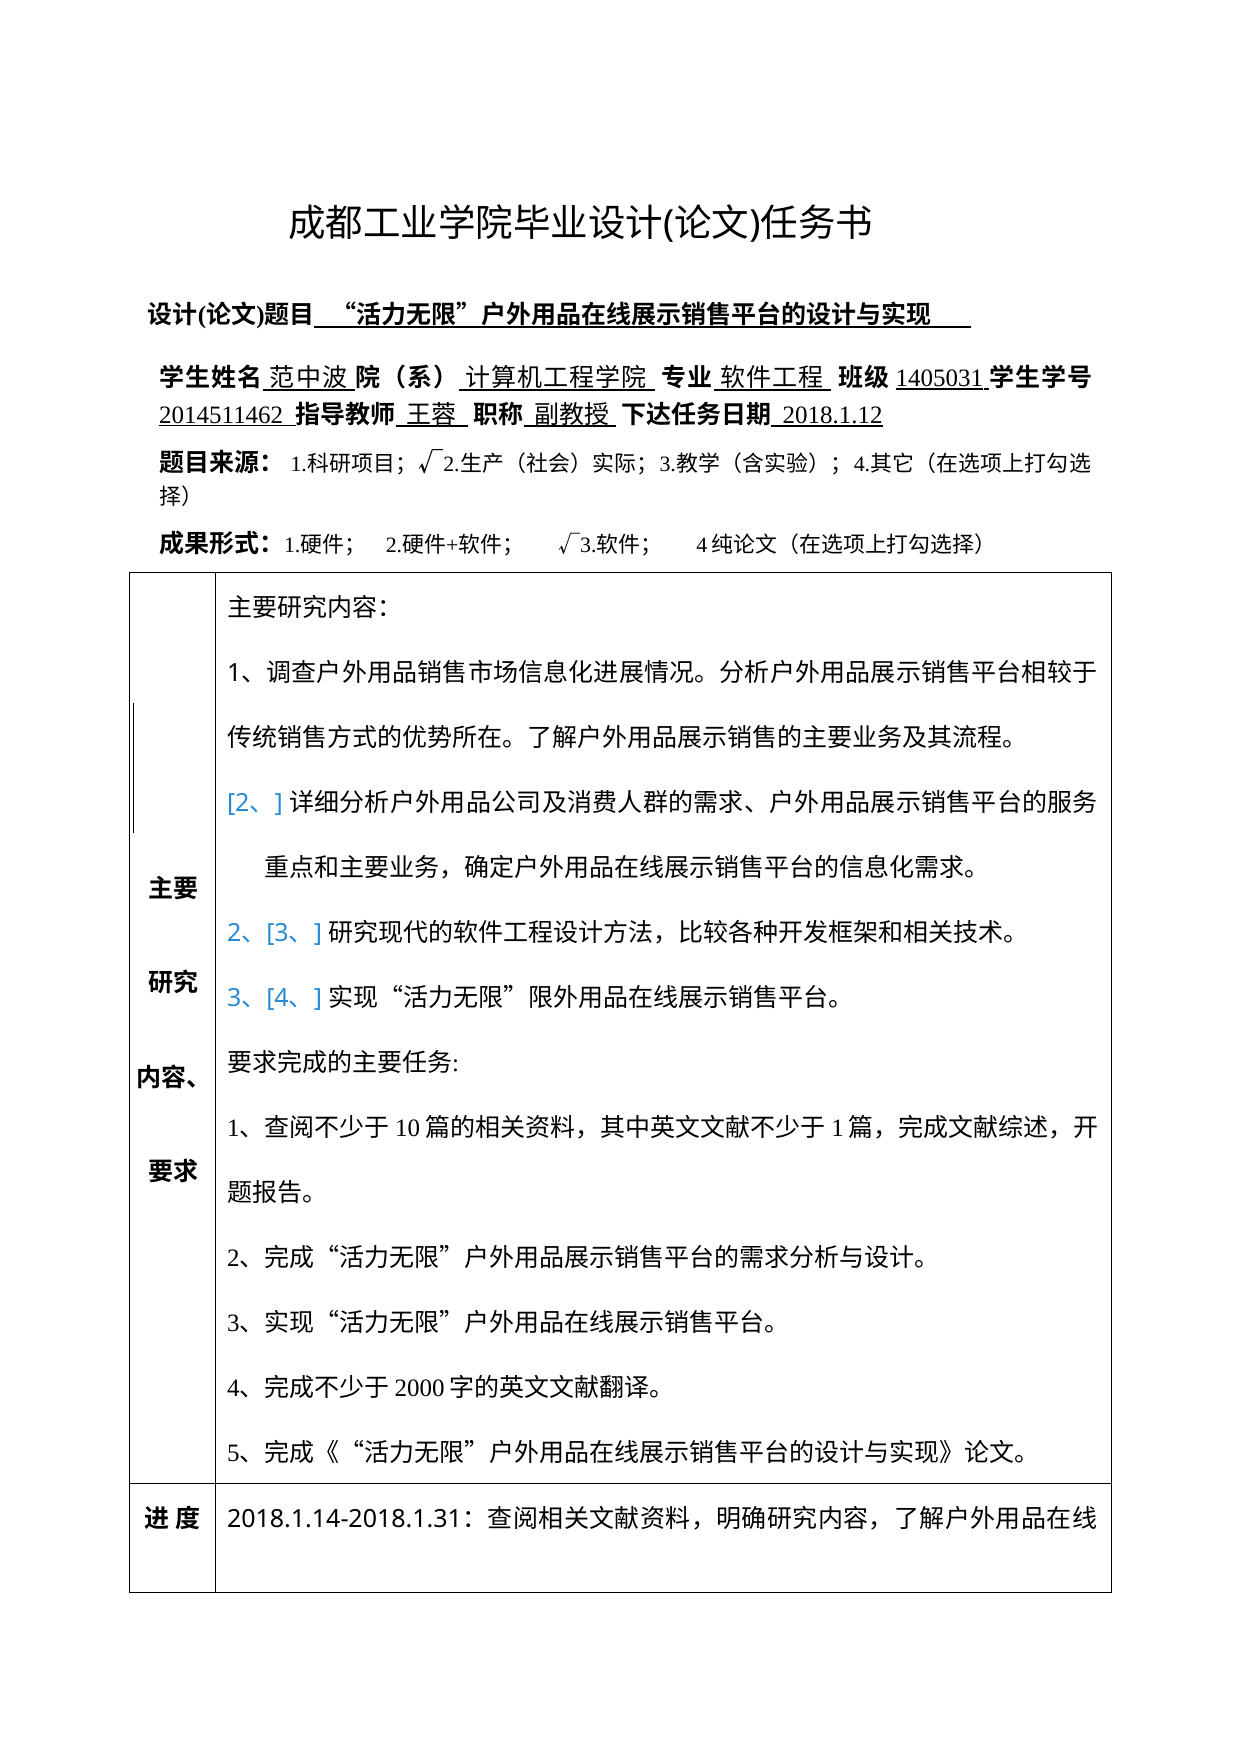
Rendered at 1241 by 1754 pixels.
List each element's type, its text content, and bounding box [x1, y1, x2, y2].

text 学生姓名 范中波 院（系） 计算机工程学院 专业 软件工程 班级1405031学生学号 2014511462 指导教师 王蓉 职称 副教授 下达任务日期 2018.1.12 [159, 358, 1092, 430]
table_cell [216, 1484, 1111, 1592]
table_header 主要 研究 内容、 要求 [130, 573, 215, 1483]
text 设计(论文)题目 “活力无限”户外用品在线展示销售平台的设计与实现 [148, 280, 1092, 345]
table_header 主要研究内容： 1、调查户外用品销售市场信息化进展情况。分析户外用品展示销售平台相较于传统销售方式的优势所在。了解户外用品展示销售的主要业务及其流程。 详细分析户外用品公司及消费人群的需求、户外用品展示销售平台的服务重点和主要业务，确定户外用品在线展示销售平台的信息化需求。 研究现代的软件工程设计方法，比较各种开发框架和相关技术。 实现“活力无限”限外用品在线展示销售平台。 要求完成的主要任务: 1、查阅不少于10篇的相关资料，其中英文文献不少于1篇，完成文献综述，开题报告。 2、完成“活力无限”户外用品展示销售平台的需求分析与设计。 3、实现“活力无限”户外用品在线展示销售平台。 4、完成不少于2000字的英文文献翻译。 5、完成《“活力无限”户外用品在线展示销售平台的设计与实现》论文。 [216, 573, 1111, 1483]
table_cell 进 度 计 划 [130, 1484, 215, 1592]
text 成都工业学院毕业设计(论文)任务书 [185, 188, 898, 253]
text 成果形式：1.硬件； 2.硬件+软件； √3.软件； 4纯论文（在选项上打勾选择） [159, 523, 1092, 559]
text 题目来源： 1.科研项目；√2.生产（社会）实际；3.教学（含实验）；4.其它（在选项上打勾选择） [159, 443, 1092, 511]
